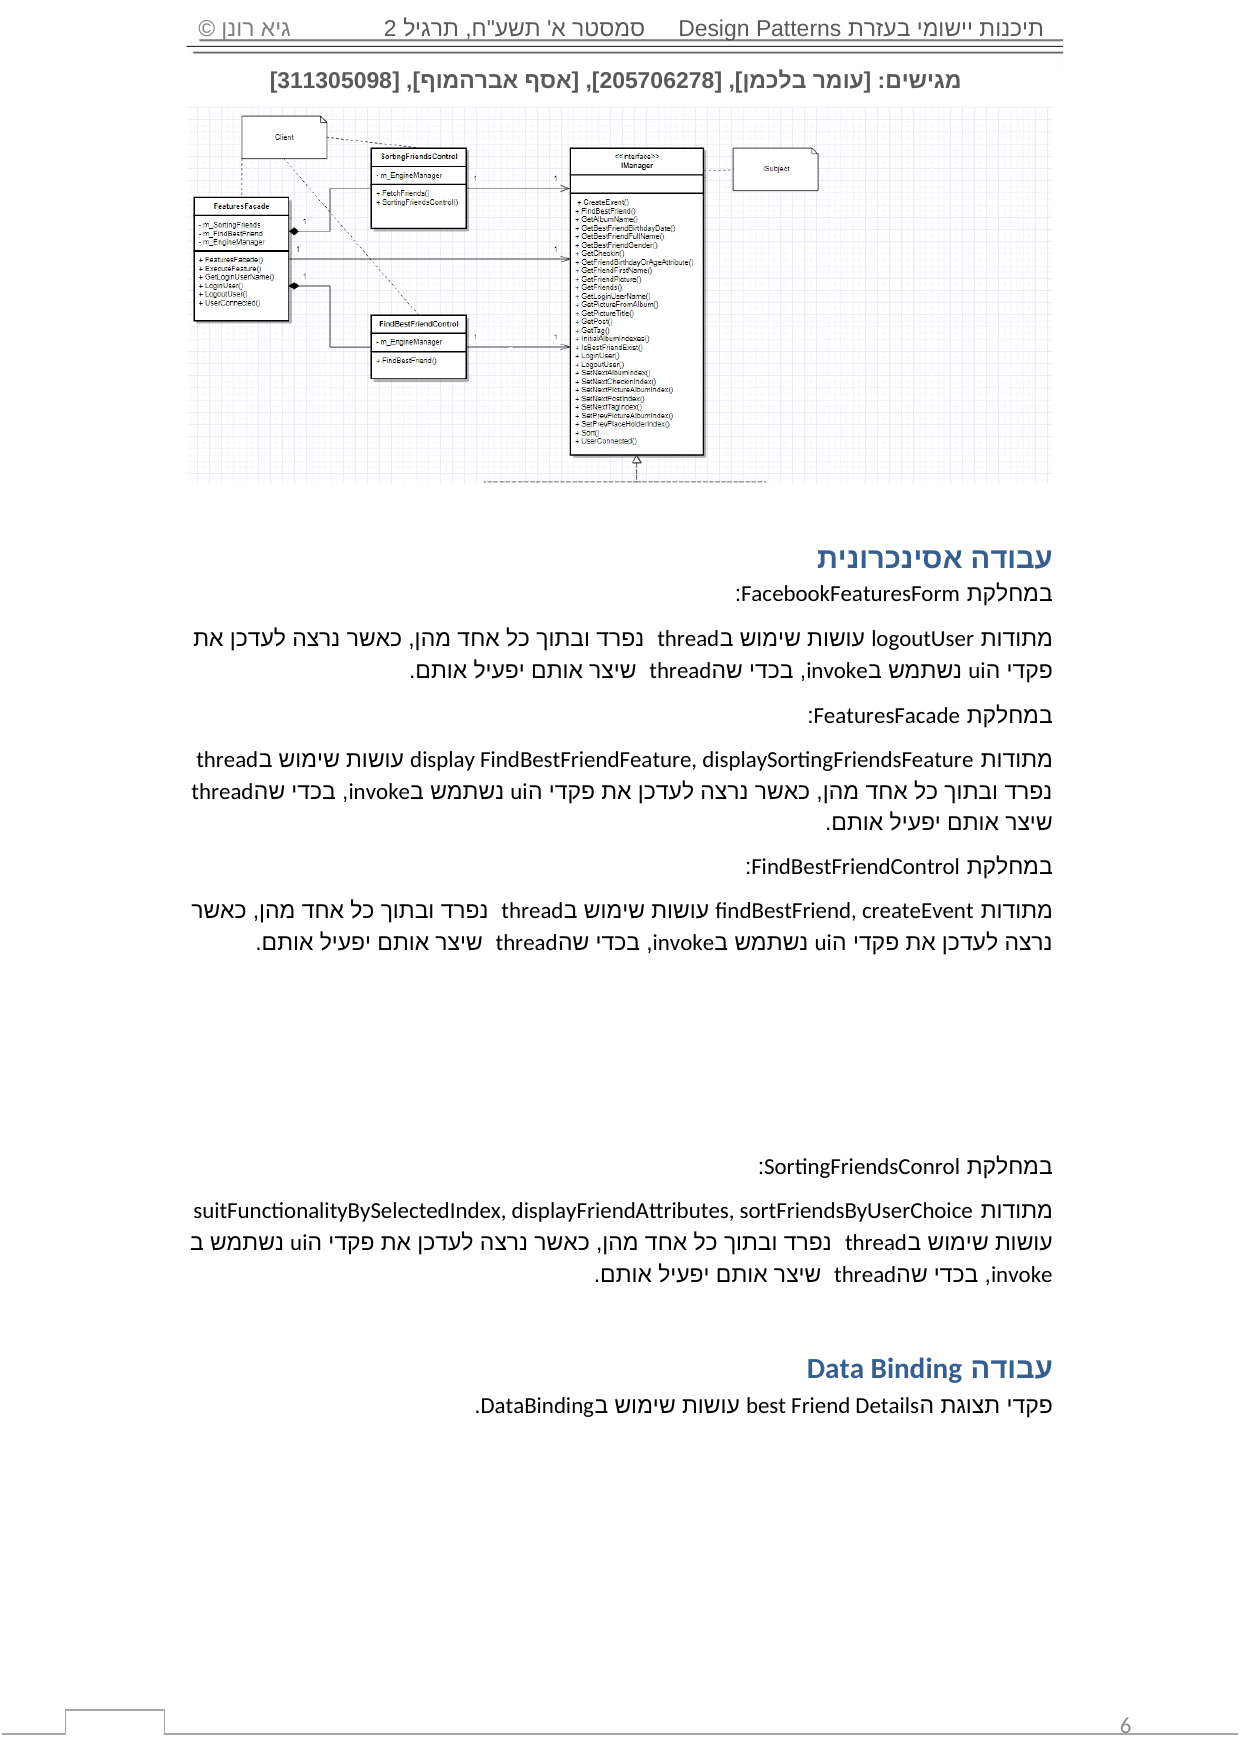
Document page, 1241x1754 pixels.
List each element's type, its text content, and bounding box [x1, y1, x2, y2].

text במחלקת FindBestFriendControl: [187, 852, 1053, 880]
text במחלקת SortingFriendsConrol: [187, 1152, 1053, 1180]
text מתודות logoutUser עושות שימוש בthread נפרד ובתוך כל אחד מהן, כאשר נרצה לעדכן את פקדי הui נשתמש בinvoke, בכדי שהthread שיצר אותם יפעיל אותם. [187, 624, 1053, 684]
text פקדי תצוגת הbest Friend Details עושות שימוש בDataBinding. [187, 1391, 1053, 1419]
subtitle עבודה אסינכרונית [187, 541, 1053, 574]
text במחלקת FacebookFeaturesForm: [187, 579, 1053, 607]
text מתודות display FindBestFriendFeature, displaySortingFriendsFeature עושות שימוש בthread נפרד ובתוך כל אחד מהן, כאשר נרצה לעדכן את פקדי הui נשתמש בinvoke, בכדי שהthread שיצר אותם יפעיל אותם. [187, 745, 1053, 836]
subtitle עבודה Data Binding [187, 1350, 1053, 1386]
text במחלקת FeaturesFacade: [187, 701, 1053, 729]
picture [186, 0, 1064, 104]
picture [187, 107, 1053, 483]
text מתודות suitFunctionalityBySelectedIndex, displayFriendAttributes, sortFriendsByUserChoice עושות שימוש בthread נפרד ובתוך כל אחד מהן, כאשר נרצה לעדכן את פקדי הui נשתמש בinvoke, בכדי שהthread שיצר אותם יפעיל אותם. [187, 1197, 1053, 1289]
text מתודות findBestFriend, createEvent עושות שימוש בthread נפרד ובתוך כל אחד מהן, כאשר נרצה לעדכן את פקדי הui נשתמש בinvoke, בכדי שהthread שיצר אותם יפעיל אותם. [187, 897, 1053, 956]
